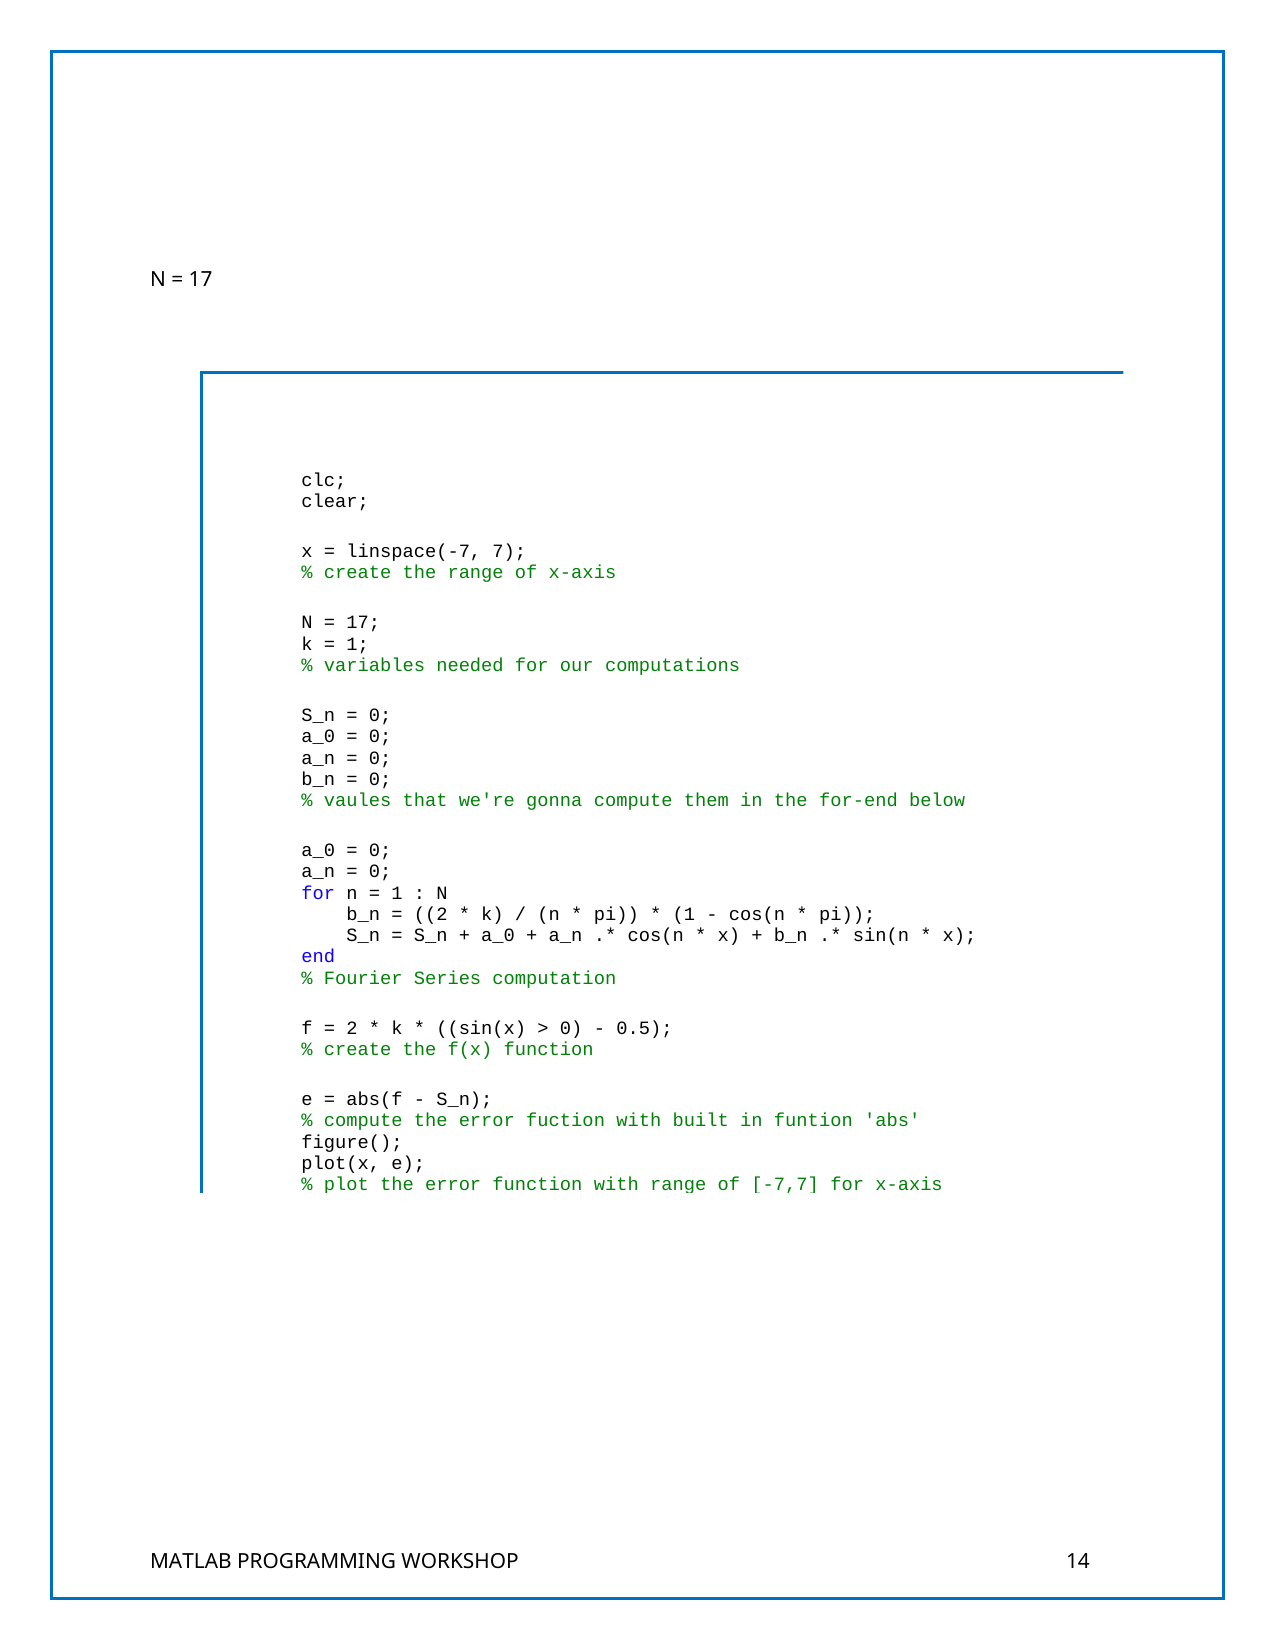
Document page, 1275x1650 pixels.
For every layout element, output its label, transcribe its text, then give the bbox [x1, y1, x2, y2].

text N = 17 [150, 264, 1125, 292]
